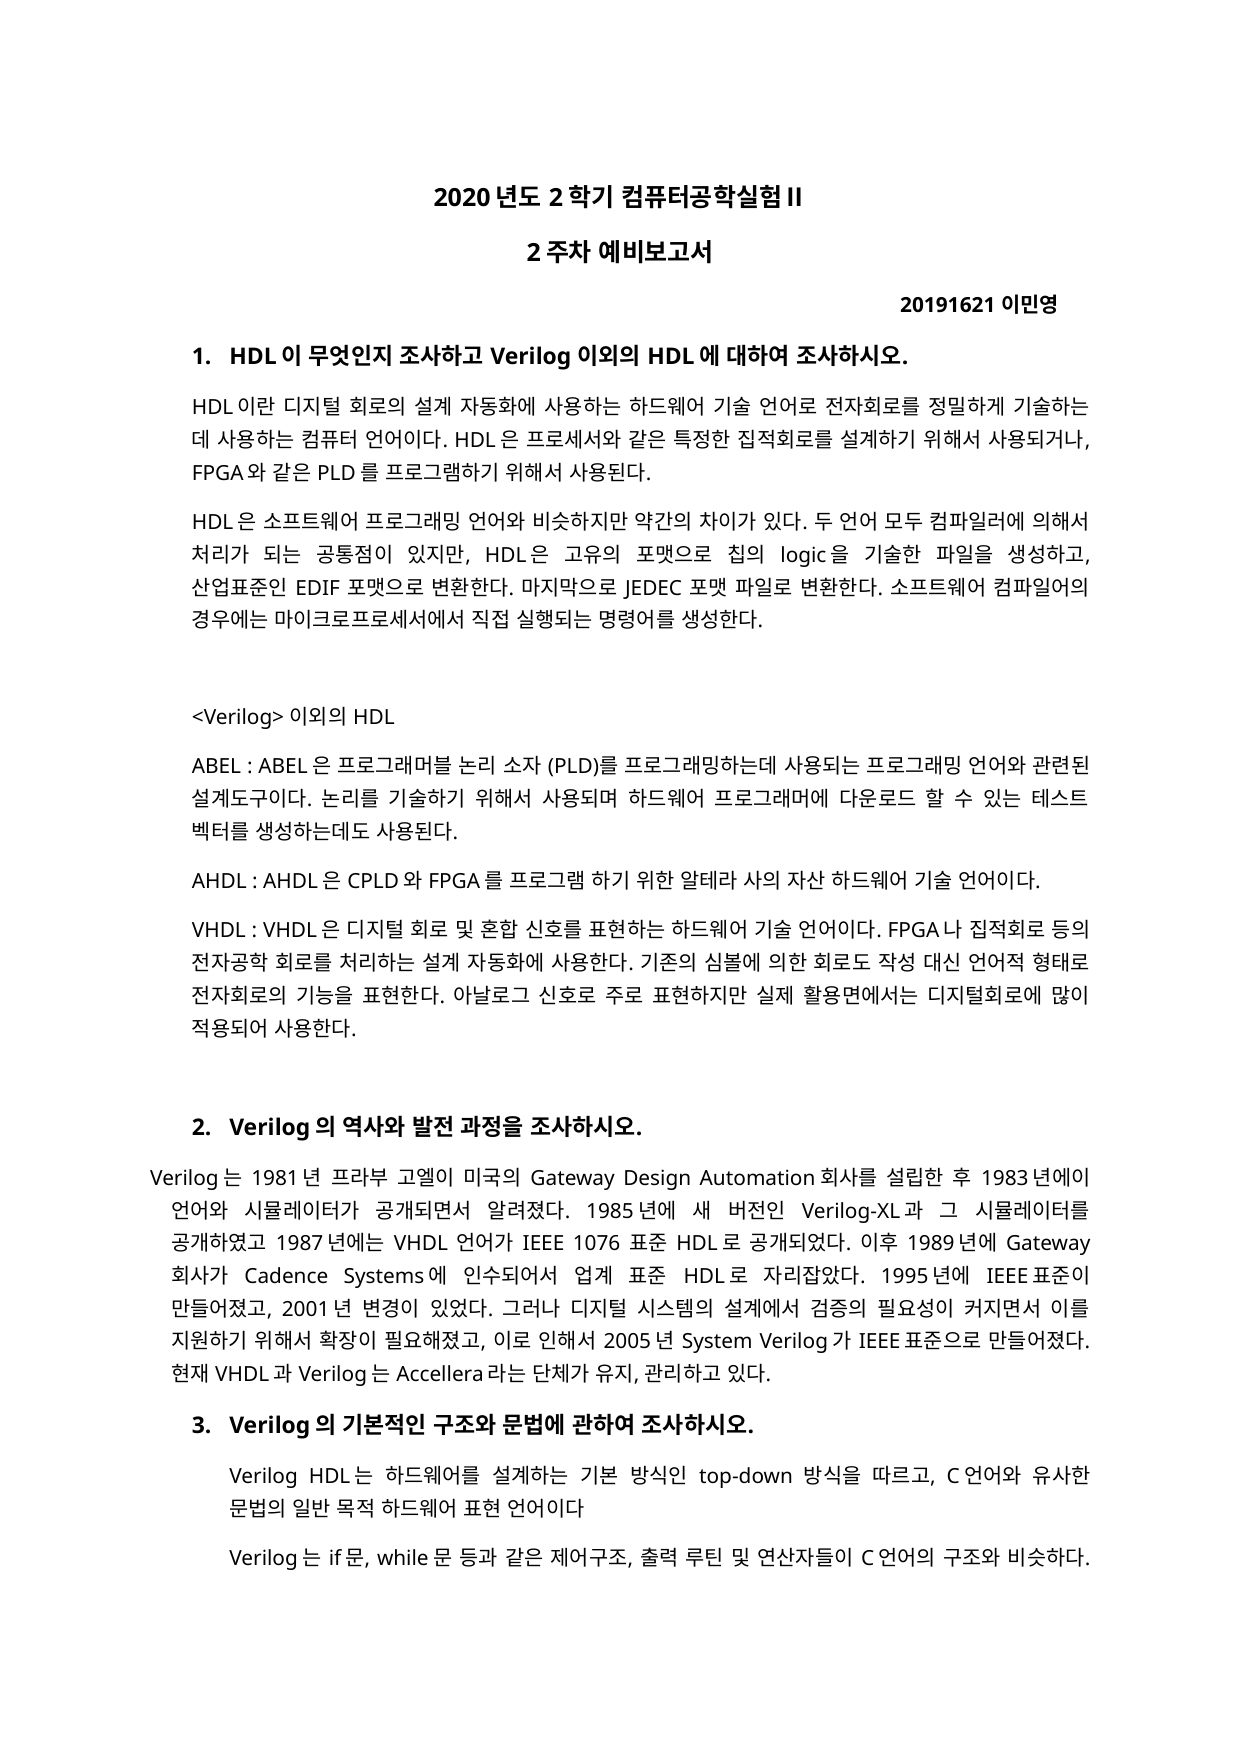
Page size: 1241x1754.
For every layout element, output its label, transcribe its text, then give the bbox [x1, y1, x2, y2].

text VHDL : VHDL은 디지털 회로 및 혼합 신호를 표현하는 하드웨어 기술 언어이다. FPGA나 집적회로 등의 전자공학 회로를 처리하는 설계 자동화에 사용한다. 기존의 심볼에 의한 회로도 작성 대신 언어적 형태로 전자회로의 기능을 표현한다. 아날로그 신호로 주로 표현하지만 실제 활용면에서는 디지털회로에 많이 적용되어 사용한다. [192, 914, 1090, 1042]
text HDL은 소프트웨어 프로그래밍 언어와 비슷하지만 약간의 차이가 있다. 두 언어 모두 컴파일러에 의해서 처리가 되는 공통점이 있지만, HDL은 고유의 포맷으로 칩의 logic을 기술한 파일을 생성하고, 산업표준인 EDIF 포맷으로 변환한다. 마지막으로 JEDEC 포맷 파일로 변환한다. 소프트웨어 컴파일어의 경우에는 마이크로프로세서에서 직접 실행되는 명령어를 생성한다. [192, 505, 1090, 634]
text 2주차 예비보고서 [150, 233, 1090, 269]
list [229, 1541, 1090, 1572]
text Verilog는 1981년 프라부 고엘이 미국의 Gateway Design Automation회사를 설립한 후 1983년에이 언어와 시뮬레이터가 공개되면서 알려졌다. 1985년에 새 버전인 Verilog-XL과 그 시뮬레이터를 공개하였고 1987년에는 VHDL 언어가 IEEE 1076 표준 HDL로 공개되었다. 이후 1989년에 Gateway회사가 Cadence Systems에 인수되어서 업계 표준 HDL로 자리잡았다. 1995년에 IEEE표준이 만들어졌고, 2001년 변경이 있었다. 그러나 디지털 시스템의 설계에서 검증의 필요성이 커지면서 이를 지원하기 위해서 확장이 필요해졌고, 이로 인해서 2005년 System Verilog가 IEEE표준으로 만들어졌다. 현재 VHDL과 Verilog는 Accellera라는 단체가 유지, 관리하고 있다. [150, 1161, 1090, 1388]
list Verilog의 기본적인 구조와 문법에 관하여 조사하시오. [192, 1407, 1090, 1440]
list HDL이 무엇인지 조사하고 Verilog 이외의 HDL에 대하여 조사하시오. [192, 338, 1090, 371]
text AHDL : AHDL은 CPLD와 FPGA를 프로그램 하기 위한 알테라 사의 자산 하드웨어 기술 언어이다. [192, 864, 1090, 895]
text 20191621 이민영 [150, 289, 1090, 319]
list Verilog의 역사와 발전 과정을 조사하시오. [192, 1108, 1090, 1142]
text HDL이란 디지털 회로의 설계 자동화에 사용하는 하드웨어 기술 언어로 전자회로를 정밀하게 기술하는 데 사용하는 컴퓨터 언어이다. HDL은 프로세서와 같은 특정한 집적회로를 설계하기 위해서 사용되거나, FPGA와 같은 PLD를 프로그램하기 위해서 사용된다. [192, 391, 1090, 486]
text <Verilog> 이외의 HDL [192, 700, 1090, 731]
text ABEL : ABEL은 프로그래머블 논리 소자 (PLD)를 프로그래밍하는데 사용되는 프로그래밍 언어와 관련된 설계도구이다. 논리를 기술하기 위해서 사용되며 하드웨어 프로그래머에 다운로드 할 수 있는 테스트 벡터를 생성하는데도 사용된다. [192, 749, 1090, 845]
list Verilog HDL는 하드웨어를 설계하는 기본 방식인 top-down 방식을 따르고, C언어와 유사한 문법의 일반 목적 하드웨어 표현 언어이다 [229, 1459, 1090, 1522]
text 2020년도 2학기 컴퓨터공학실험Ⅱ [150, 177, 1090, 213]
